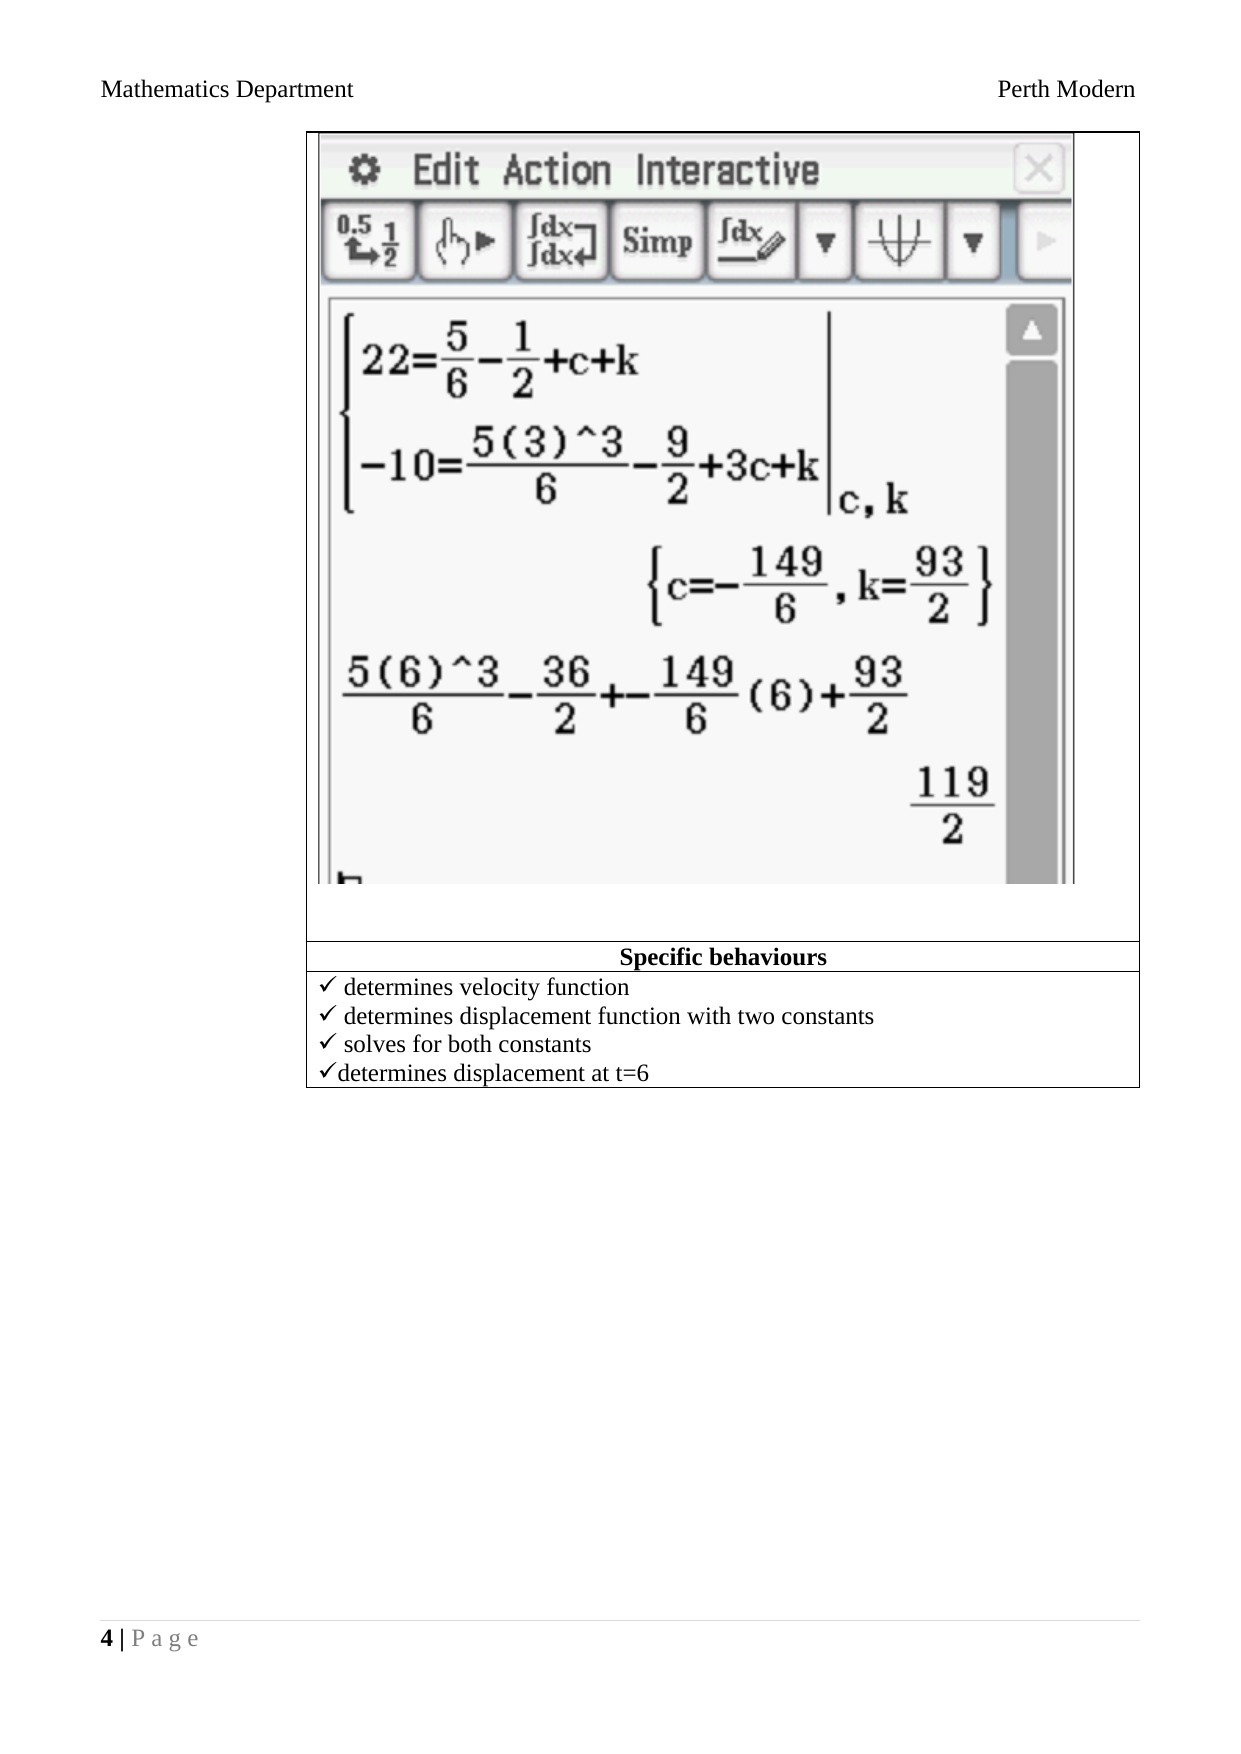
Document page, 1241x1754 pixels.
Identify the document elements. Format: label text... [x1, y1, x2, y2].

picture [318, 132, 1075, 884]
table_cell [307, 133, 1139, 941]
table_cell determines velocity function determines displacement function with two constants solves for both constants determines displacement at t=6 [307, 972, 1139, 1087]
table_cell Specific behaviours [307, 942, 1139, 971]
